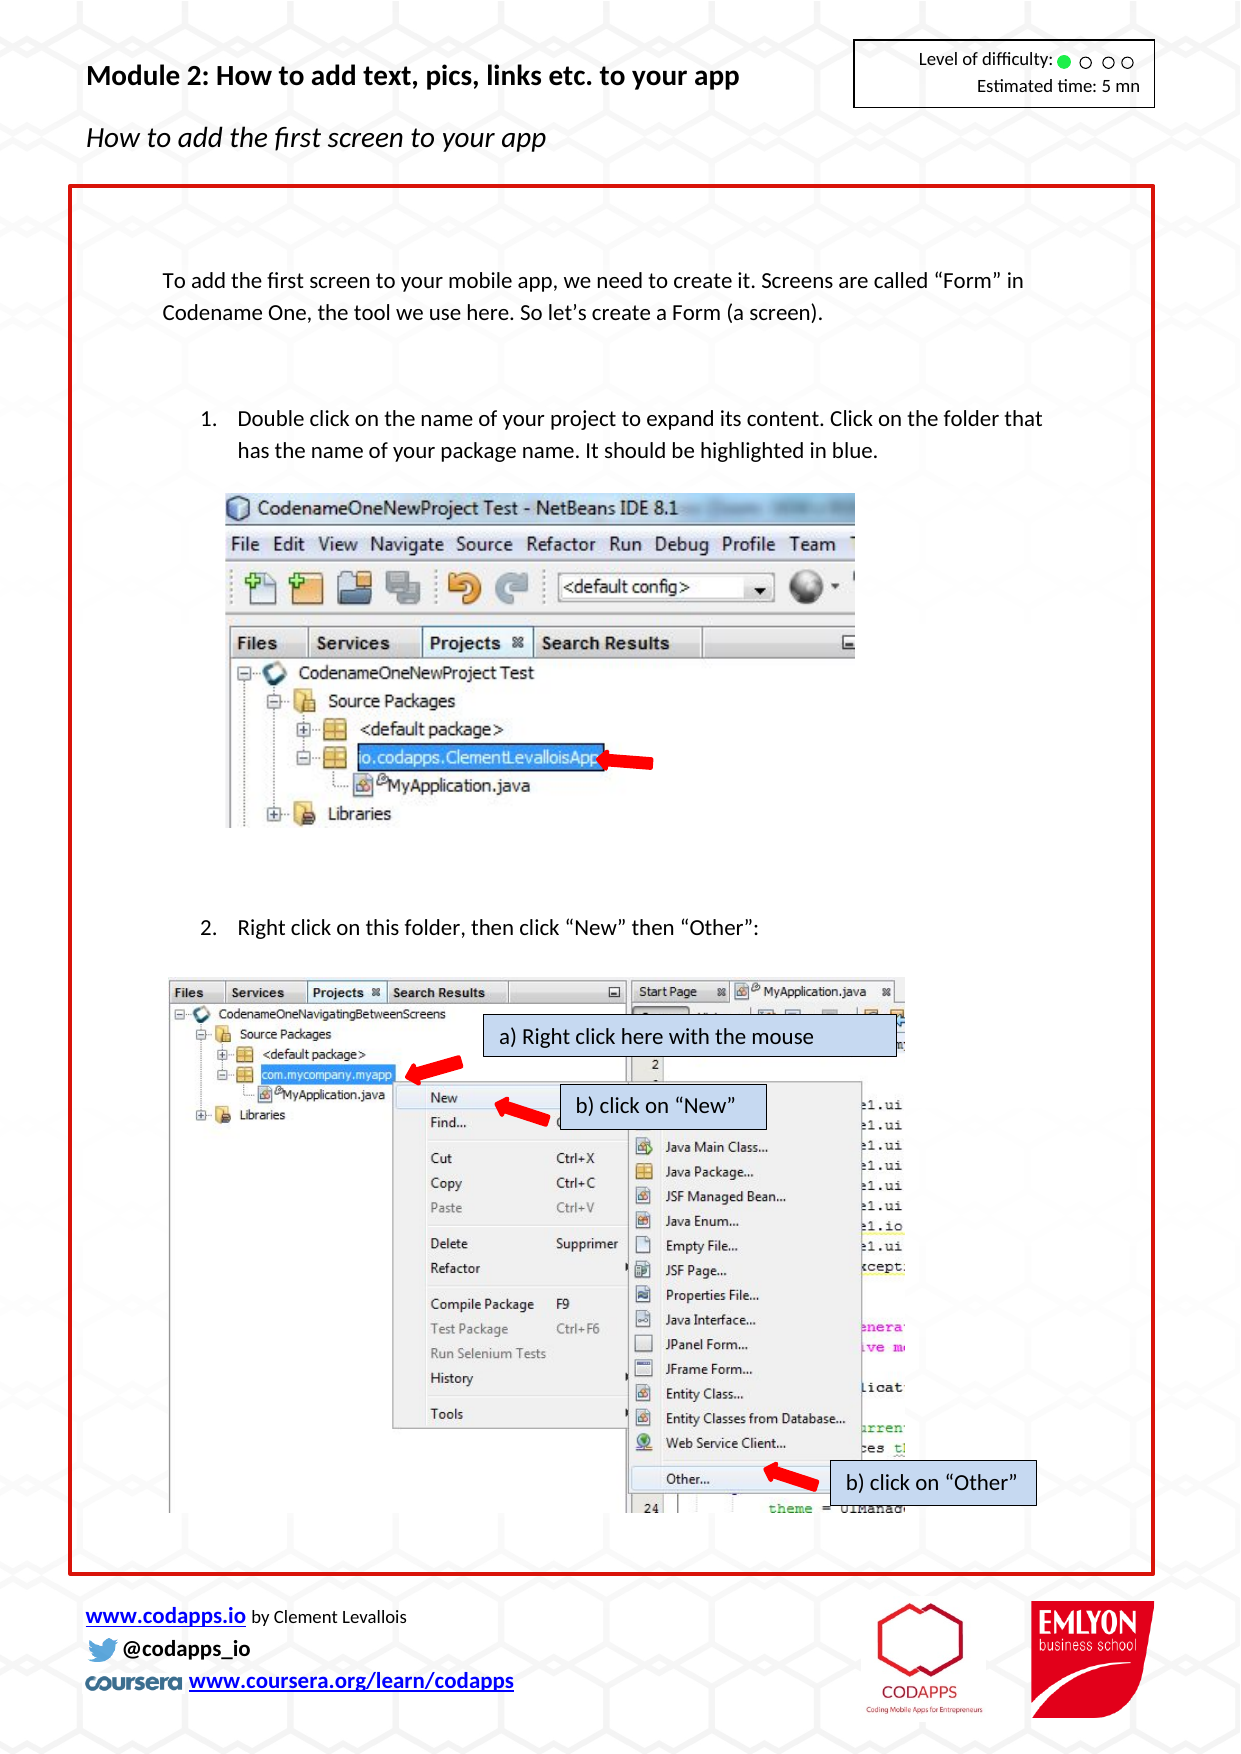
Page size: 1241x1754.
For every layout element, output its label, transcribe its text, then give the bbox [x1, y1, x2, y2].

list Double click on the name of your project to expand its content. Click on the folder that has the name of your package name. It should be highlighted in blue. [200, 404, 1078, 464]
list Right click on this folder, then click “New” then “Other”: [200, 913, 1078, 941]
text To add the first screen to your mobile app, we need to create it. Screens are called “Form” in Codename One, the tool we use here. So let’s create a Form (a screen). [162, 266, 1078, 326]
picture [0, 1, 1241, 1754]
